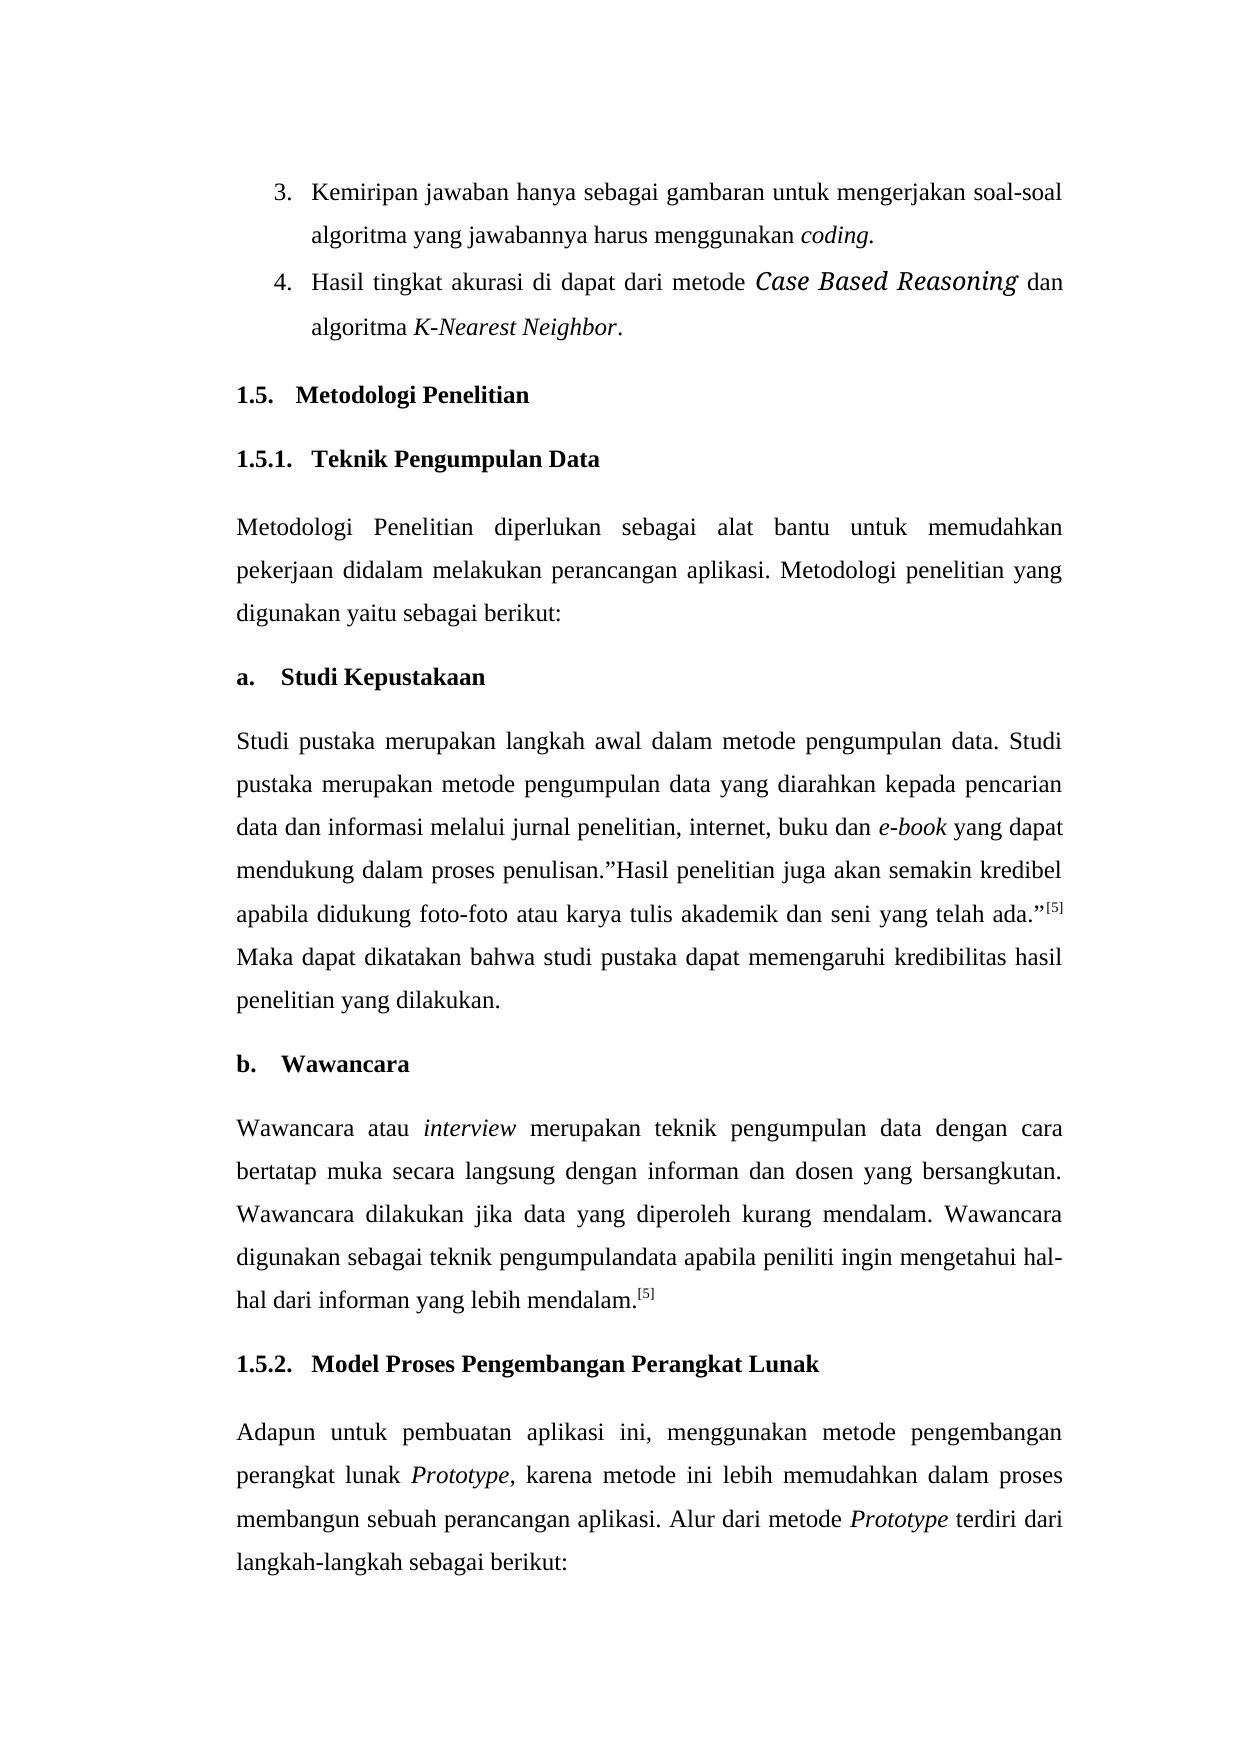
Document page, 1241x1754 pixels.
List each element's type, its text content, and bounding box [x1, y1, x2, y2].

text Metodologi Penelitian diperlukan sebagai alat bantu untuk memudahkan pekerjaan didalam melakukan perancangan aplikasi. Metodologi penelitian yang digunakan yaitu sebagai berikut: [236, 512, 1063, 627]
text Adapun untuk pembuatan aplikasi ini, menggunakan metode pengembangan perangkat lunak Prototype, karena metode ini lebih memudahkan dalam proses membangun sebuah perancangan aplikasi. Alur dari metode Prototype terdiri dari langkah-langkah sebagai berikut: [236, 1417, 1063, 1576]
subtitle Teknik Pengumpulan Data [236, 444, 1063, 473]
list Studi Kepustakaan [236, 662, 1063, 691]
subtitle Metodologi Penelitian [236, 380, 1063, 409]
list Hasil tingkat akurasi di dapat dari metode Case Based Reasoning dan algoritma K-Nearest Neighbor. [274, 263, 1063, 341]
text Wawancara atau interview merupakan teknik pengumpulan data dengan cara bertatap muka secara langsung dengan informan dan dosen yang bersangkutan. Wawancara dilakukan jika data yang diperoleh kurang mendalam. Wawancara digunakan sebagai teknik pengumpulandata apabila peniliti ingin mengetahui hal-hal dari informan yang lebih mendalam.[5] [236, 1113, 1063, 1314]
list Kemiripan jawaban hanya sebagai gambaran untuk mengerjakan soal-soal algoritma yang jawabannya harus menggunakan coding. [274, 177, 1063, 249]
text Studi pustaka merupakan langkah awal dalam metode pengumpulan data. Studi pustaka merupakan metode pengumpulan data yang diarahkan kepada pencarian data dan informasi melalui jurnal penelitian, internet, buku dan e-book yang dapat mendukung dalam proses penulisan.”Hasil penelitian juga akan semakin kredibel apabila didukung foto-foto atau karya tulis akademik dan seni yang telah ada.”[5] Maka dapat dikatakan bahwa studi pustaka dapat memengaruhi kredibilitas hasil penelitian yang dilakukan. [236, 726, 1063, 1014]
list Wawancara [236, 1049, 1063, 1078]
subtitle Model Proses Pengembangan Perangkat Lunak [236, 1349, 1063, 1378]
